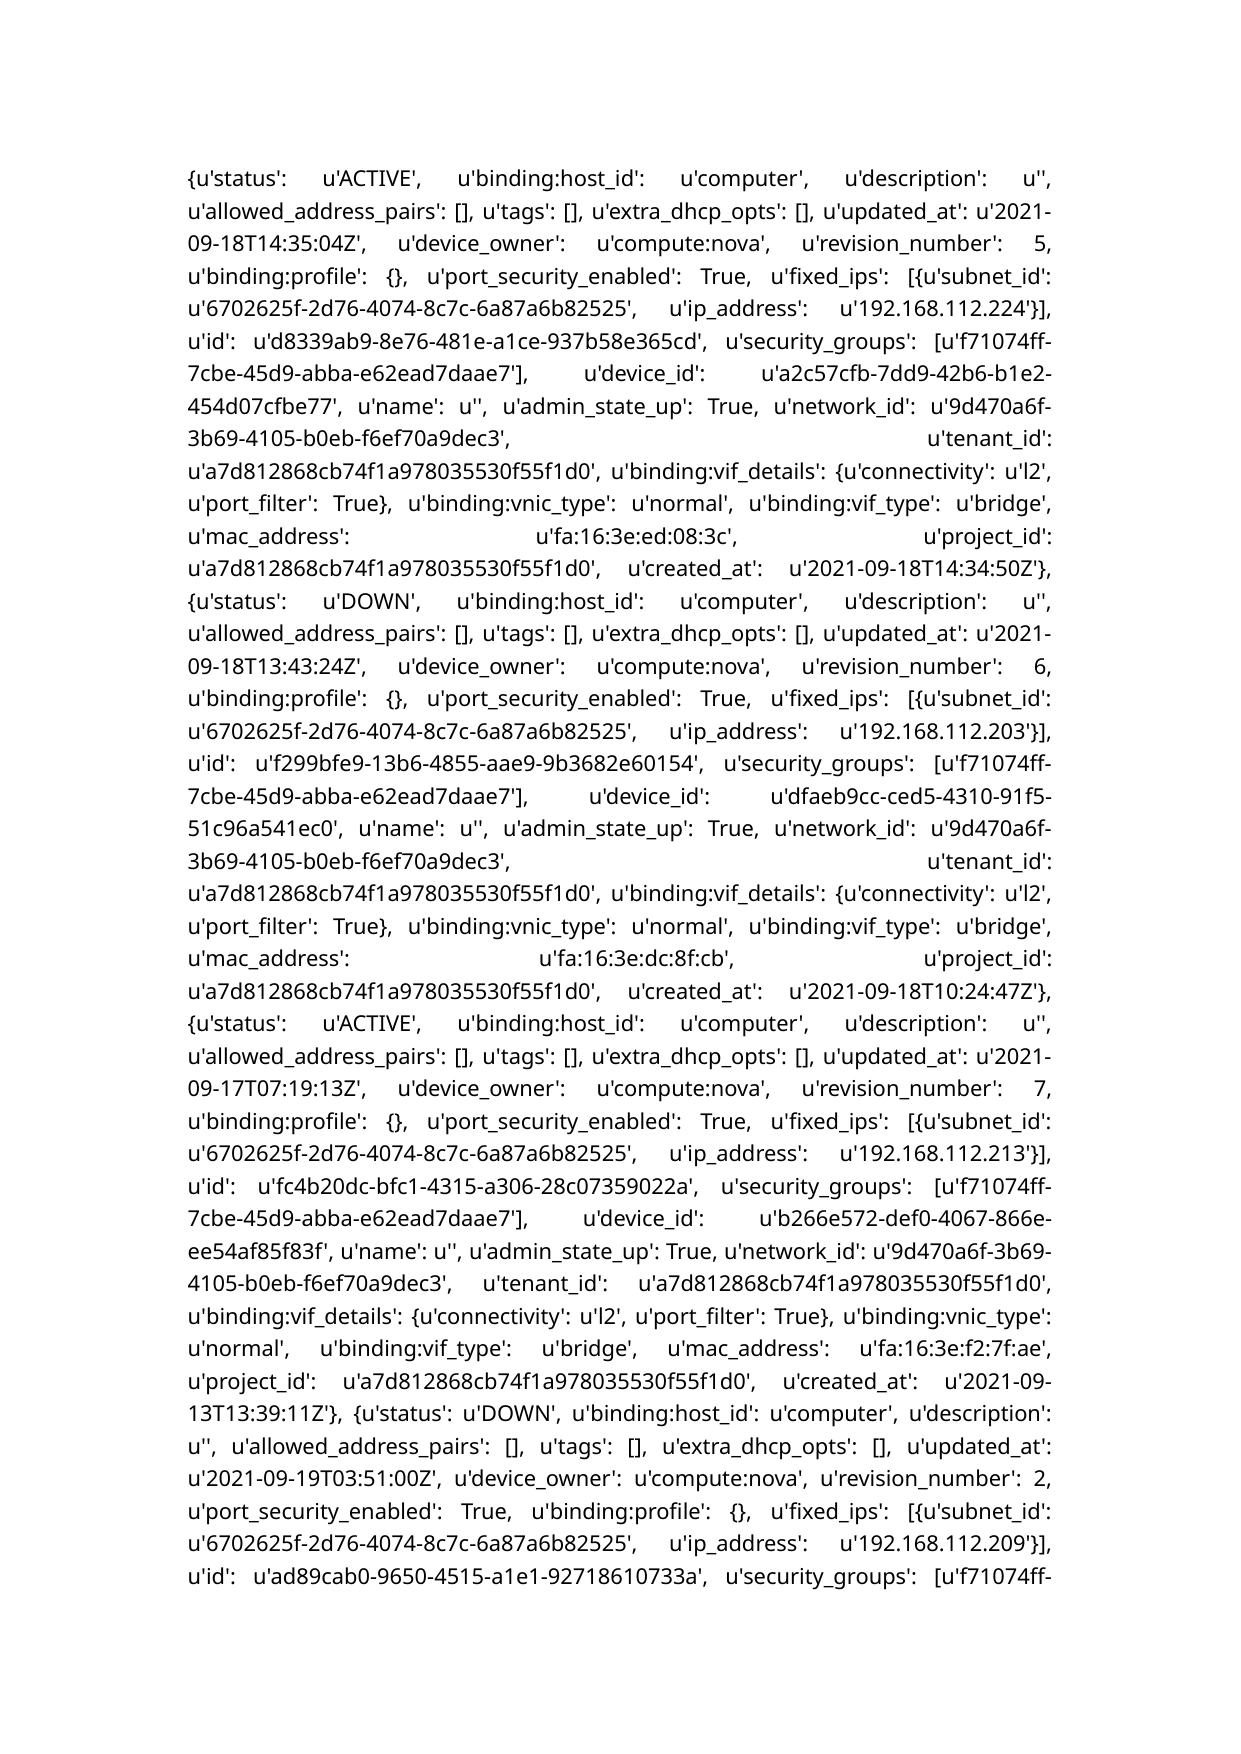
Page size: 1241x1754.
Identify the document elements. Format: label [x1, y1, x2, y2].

text [187, 162, 1053, 1592]
